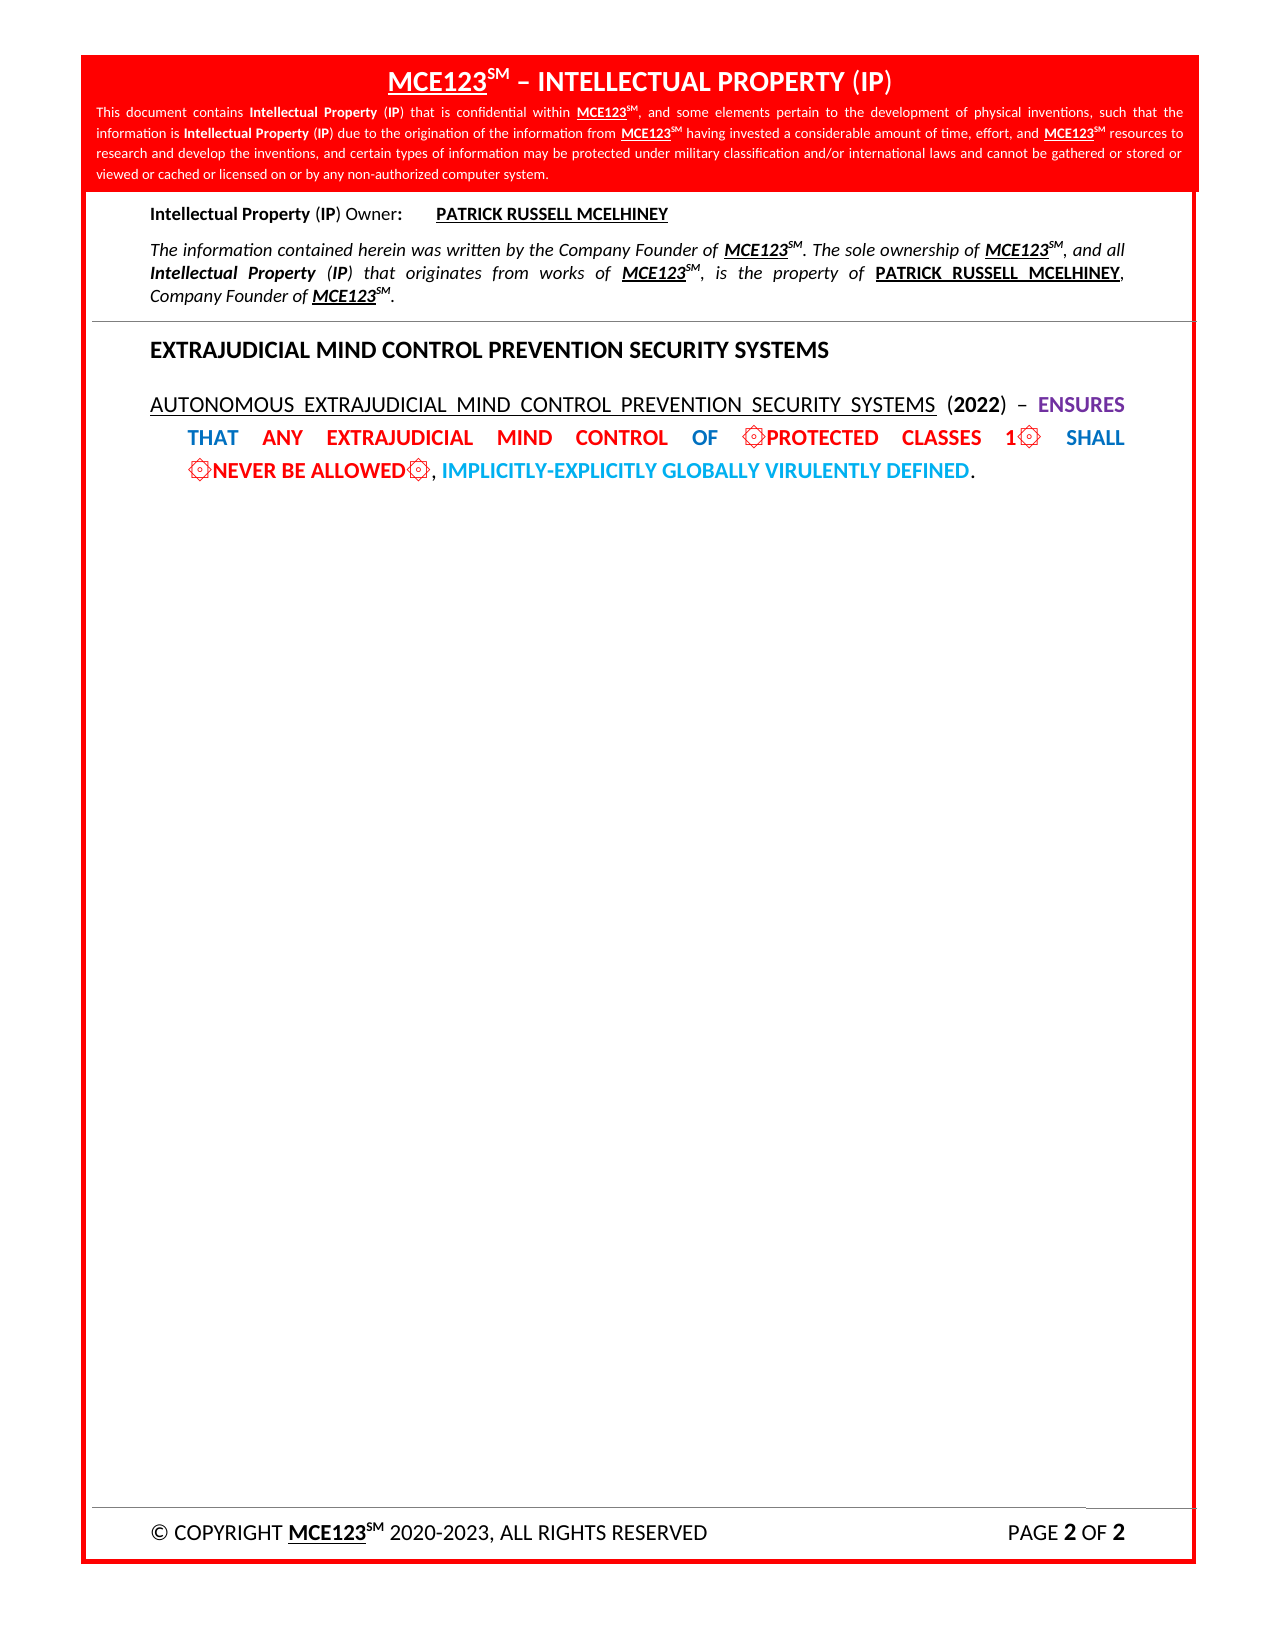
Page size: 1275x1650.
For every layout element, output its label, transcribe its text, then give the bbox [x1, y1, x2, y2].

text AUTONOMOUS EXTRAJUDICIAL MIND CONTROL PREVENTION SECURITY SYSTEMS (2022) – ENSURES THAT ANY EXTRAJUDICIAL MIND CONTROL OF ۞PROTECTED CLASSES 1۞ SHALL ۞NEVER BE ALLOWED۞, IMPLICITLY-EXPLICITLY GLOBALLY VIRULENTLY DEFINED. [150, 391, 1125, 485]
text EXTRAJUDICIAL MIND CONTROL PREVENTION SECURITY SYSTEMS [150, 335, 1125, 365]
